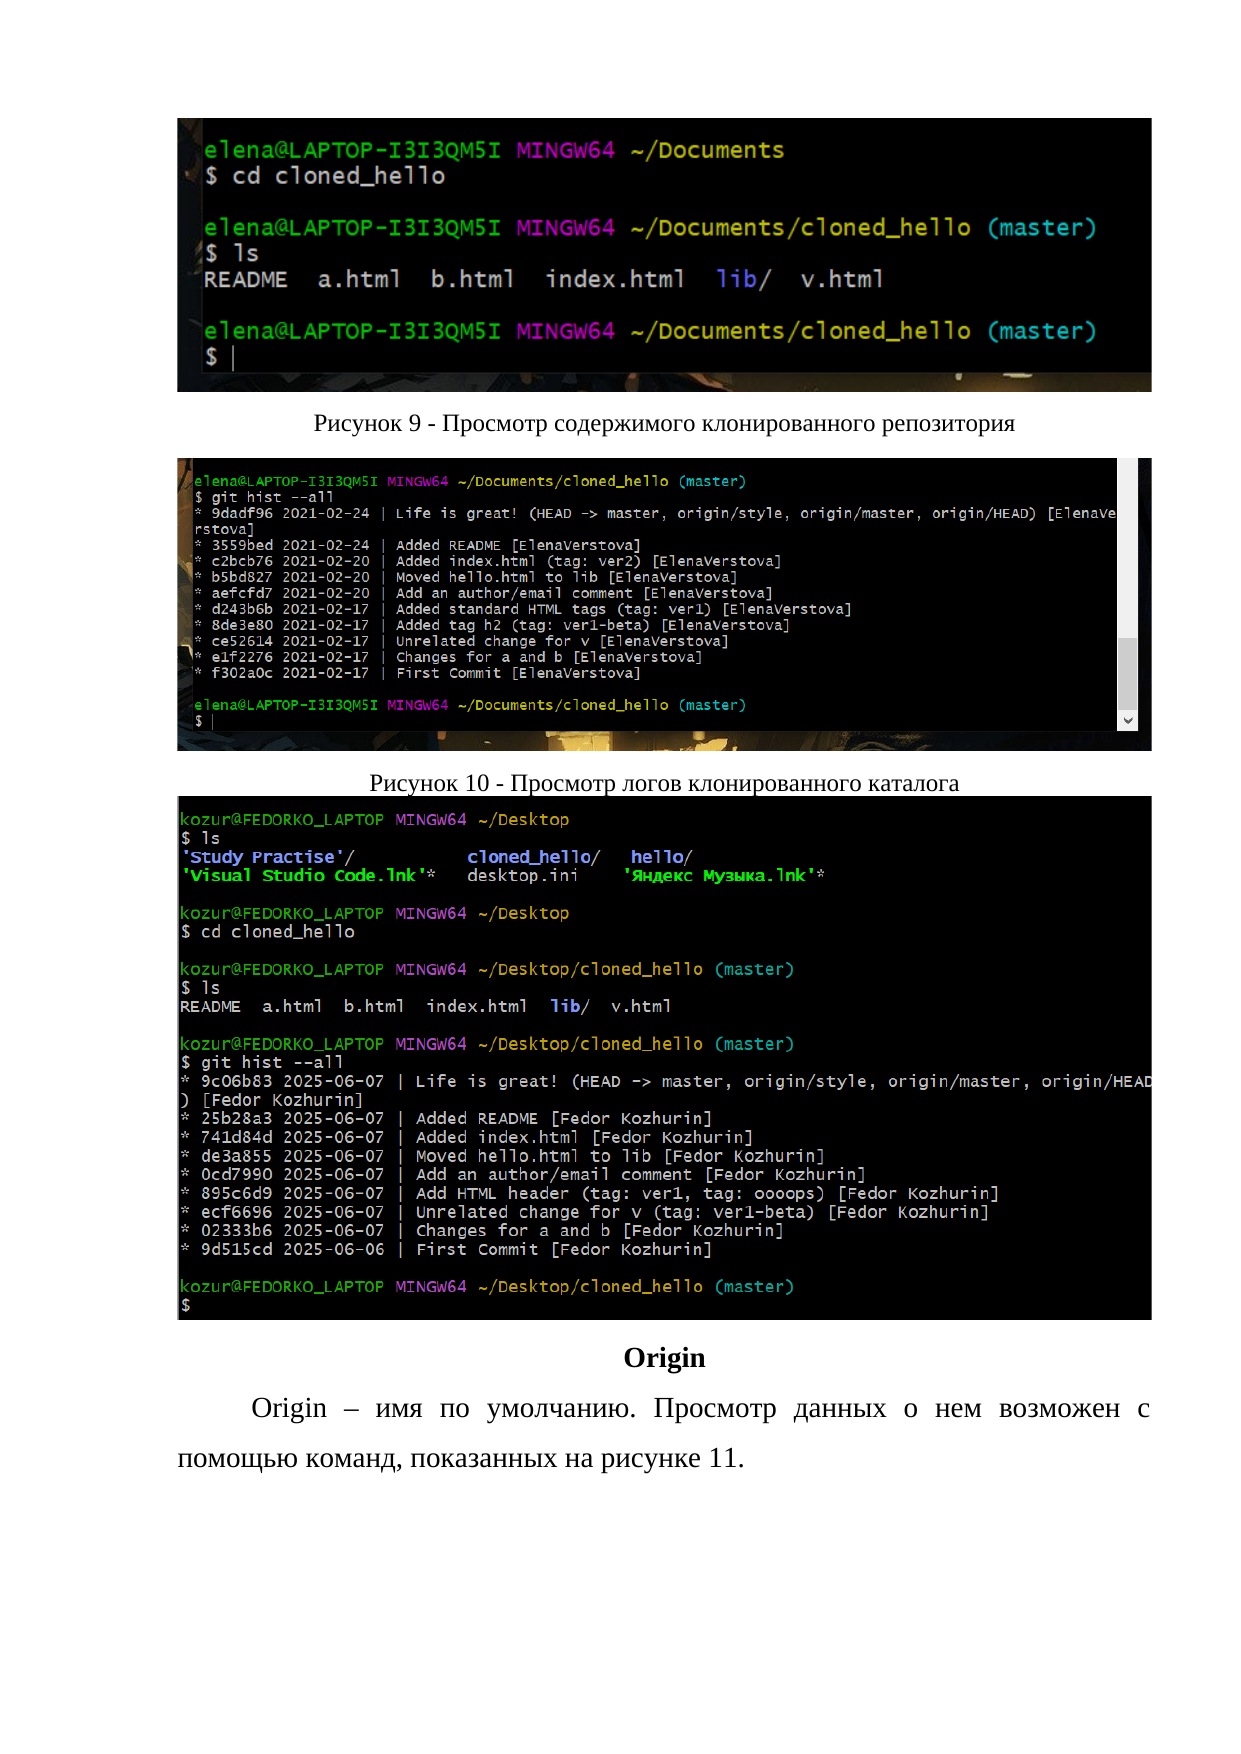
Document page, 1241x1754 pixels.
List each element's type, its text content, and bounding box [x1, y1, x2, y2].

subtitle Origin [177, 1340, 1152, 1373]
text Origin – имя по умолчанию. Просмотр данных о нем возможен с помощью команд, показанных на рисунке 11. [177, 1390, 1152, 1474]
picture [177, 458, 1152, 751]
picture [177, 796, 1152, 1320]
picture [177, 118, 1152, 392]
